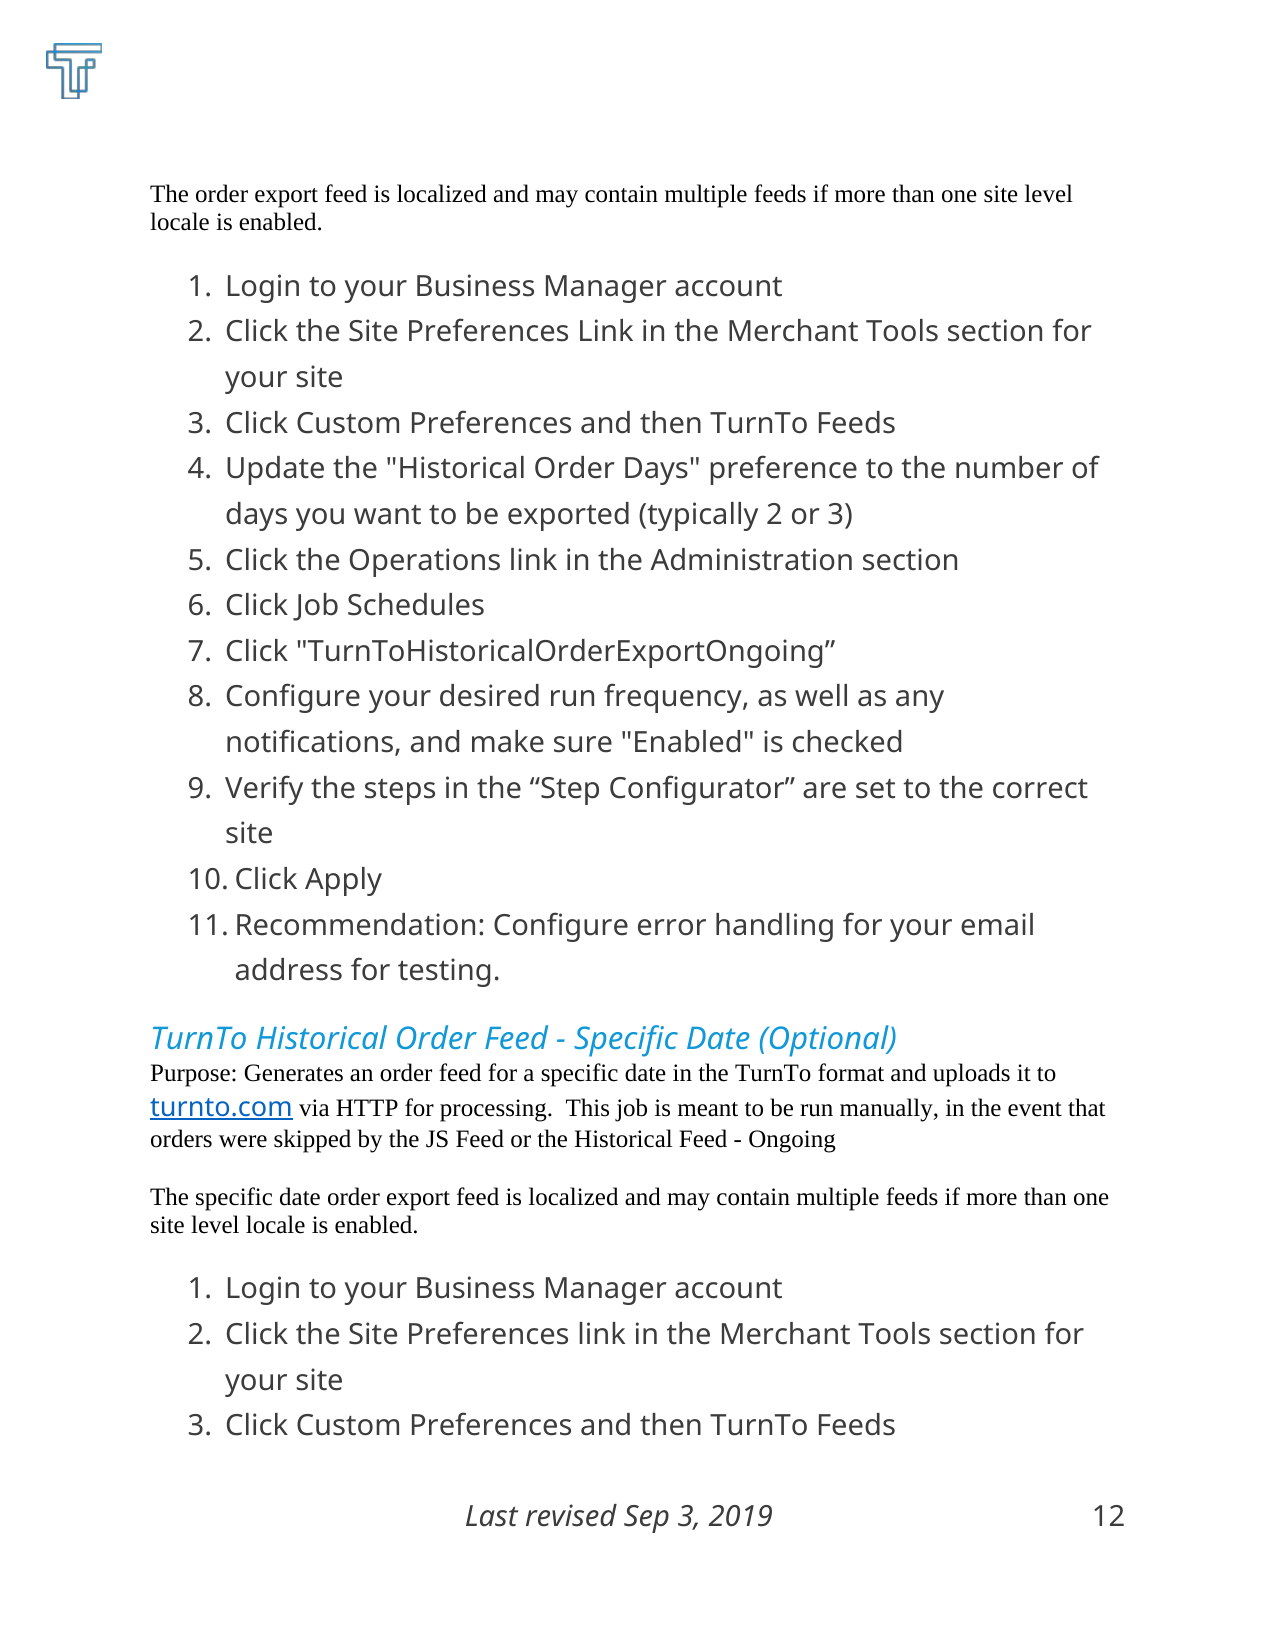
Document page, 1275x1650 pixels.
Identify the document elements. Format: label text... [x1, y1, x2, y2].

list Click Job Schedules [187, 584, 1125, 624]
list Click Custom Preferences and then TurnTo Feeds [187, 402, 1125, 442]
text Purpose: Generates an order feed for a specific date in the TurnTo format and uploads it to turnto.com via HTTP for processing. This job is meant to be run manually, in the event that orders were skipped by the JS Feed or the Historical Feed - Ongoing [150, 1058, 1125, 1153]
list Click "TurnToHistoricalOrderExportOngoing” [187, 630, 1125, 670]
subtitle TurnTo Historical Order Feed - Specific Date (Optional) [150, 1016, 1125, 1058]
list Click the Site Preferences Link in the Merchant Tools section for your site [187, 311, 1125, 396]
list Configure your desired run frequency, as well as any notifications, and make sure "Enabled" is checked [187, 676, 1125, 761]
text The order export feed is localized and may contain multiple feeds if more than one site level locale is enabled. [150, 179, 1125, 236]
list Login to your Business Manager account [187, 1268, 1125, 1307]
picture [46, 43, 102, 99]
list Click Apply [187, 858, 1125, 898]
list Login to your Business Manager account [187, 265, 1125, 305]
text The specific date order export feed is localized and may contain multiple feeds if more than one site level locale is enabled. [150, 1182, 1125, 1239]
list Update the "Historical Order Days" preference to the number of days you want to be exported (typically 2 or 3) [187, 447, 1125, 533]
list Click the Site Preferences link in the Merchant Tools section for your site [187, 1313, 1125, 1399]
list Click Custom Preferences and then TurnTo Feeds [187, 1405, 1125, 1444]
list Recommendation: Configure error handling for your email address for testing. [187, 904, 1125, 989]
list Verify the steps in the “Step Configurator” are set to the correct site [187, 767, 1125, 852]
list Click the Operations link in the Administration section [187, 539, 1125, 578]
